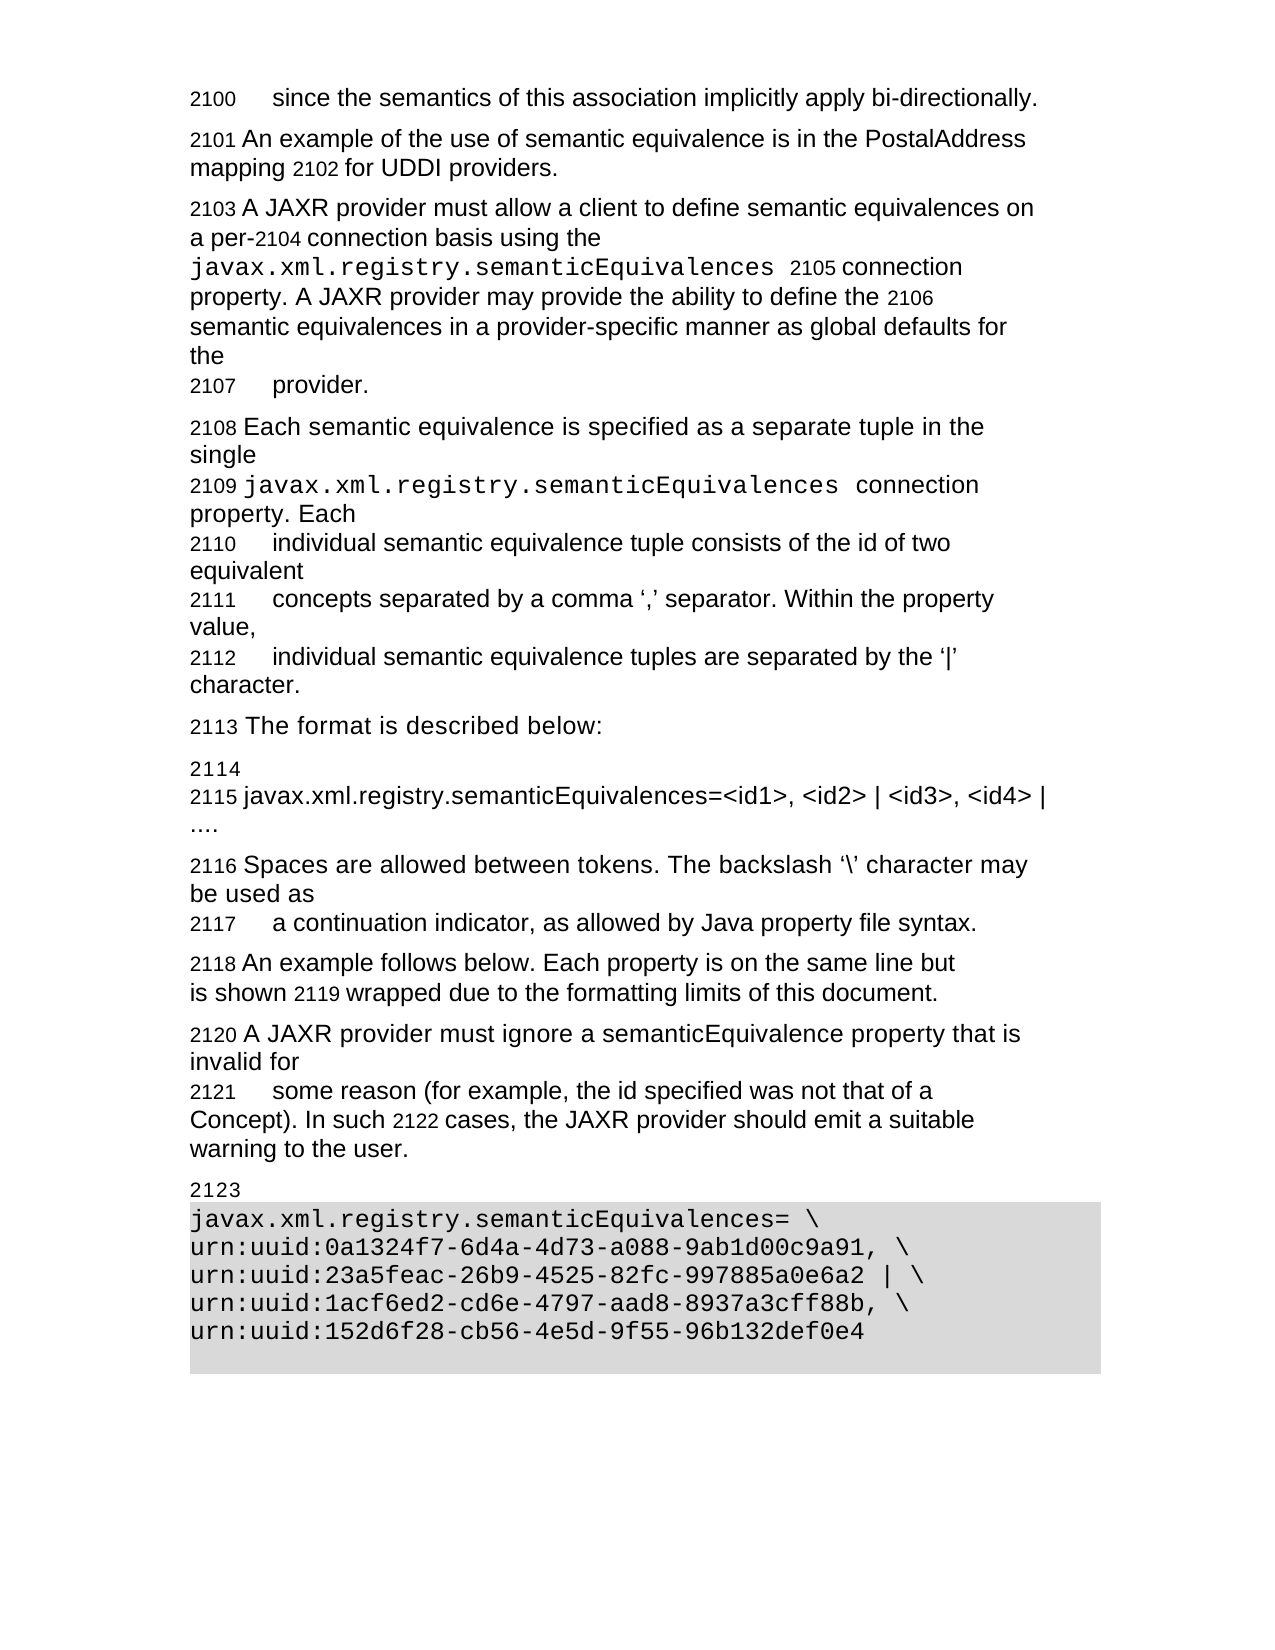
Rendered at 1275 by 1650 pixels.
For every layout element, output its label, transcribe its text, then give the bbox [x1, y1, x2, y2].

text 2111 concepts separated by a comma ‘,’ separator. Within the property value, [189, 585, 1052, 641]
text 2103 A JAXR provider must allow a client to define semantic equivalences on a per-2104 connection basis using the javax.xml.registry.semanticEquivalences 2105 connection property. A JAXR provider may provide the ability to define the 2106 semantic equivalences in a provider-specific manner as global defaults for the [189, 192, 1037, 371]
text 2116 Spaces are allowed between tokens. The backslash ‘\’ character may be used as [189, 851, 1052, 908]
text 2118 An example follows below. Each property is on the same line but is shown 2119 wrapped due to the formatting limits of this document. [189, 948, 962, 1008]
text 2101 An example of the use of semantic equivalence is in the PostalAddress mapping 2102 for UDDI providers. [189, 125, 1029, 182]
text 2108 Each semantic equivalence is specified as a separate tuple in the single [189, 412, 1052, 469]
text 2115 javax.xml.registry.semanticEquivalences=<id1>, <id2> | <id3>, <id4> | .... [189, 782, 1052, 838]
text 2112 individual semantic equivalence tuples are separated by the ‘|’ character. [189, 643, 1052, 699]
text 2121 some reason (for example, the id specified was not that of a Concept). In such 2122 cases, the JAXR provider should emit a suitable warning to the user. [189, 1076, 1014, 1163]
text 2117 a continuation indicator, as allowed by Java property file syntax. [189, 909, 1052, 937]
text 2113 The format is described below: [189, 712, 1052, 740]
text 2107 provider. [189, 371, 1052, 399]
text 2123 [189, 1180, 1052, 1202]
text 2114 [189, 758, 1052, 781]
text 2100 since the semantics of this association implicitly apply bi-directionally. [189, 83, 1052, 112]
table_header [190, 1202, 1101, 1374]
text 2120 A JAXR provider must ignore a semanticEquivalence property that is invalid for [189, 1020, 1052, 1076]
text 2109 javax.xml.registry.semanticEquivalences connection property. Each [189, 471, 1052, 528]
text 2110 individual semantic equivalence tuple consists of the id of two equivalent [189, 529, 1052, 585]
